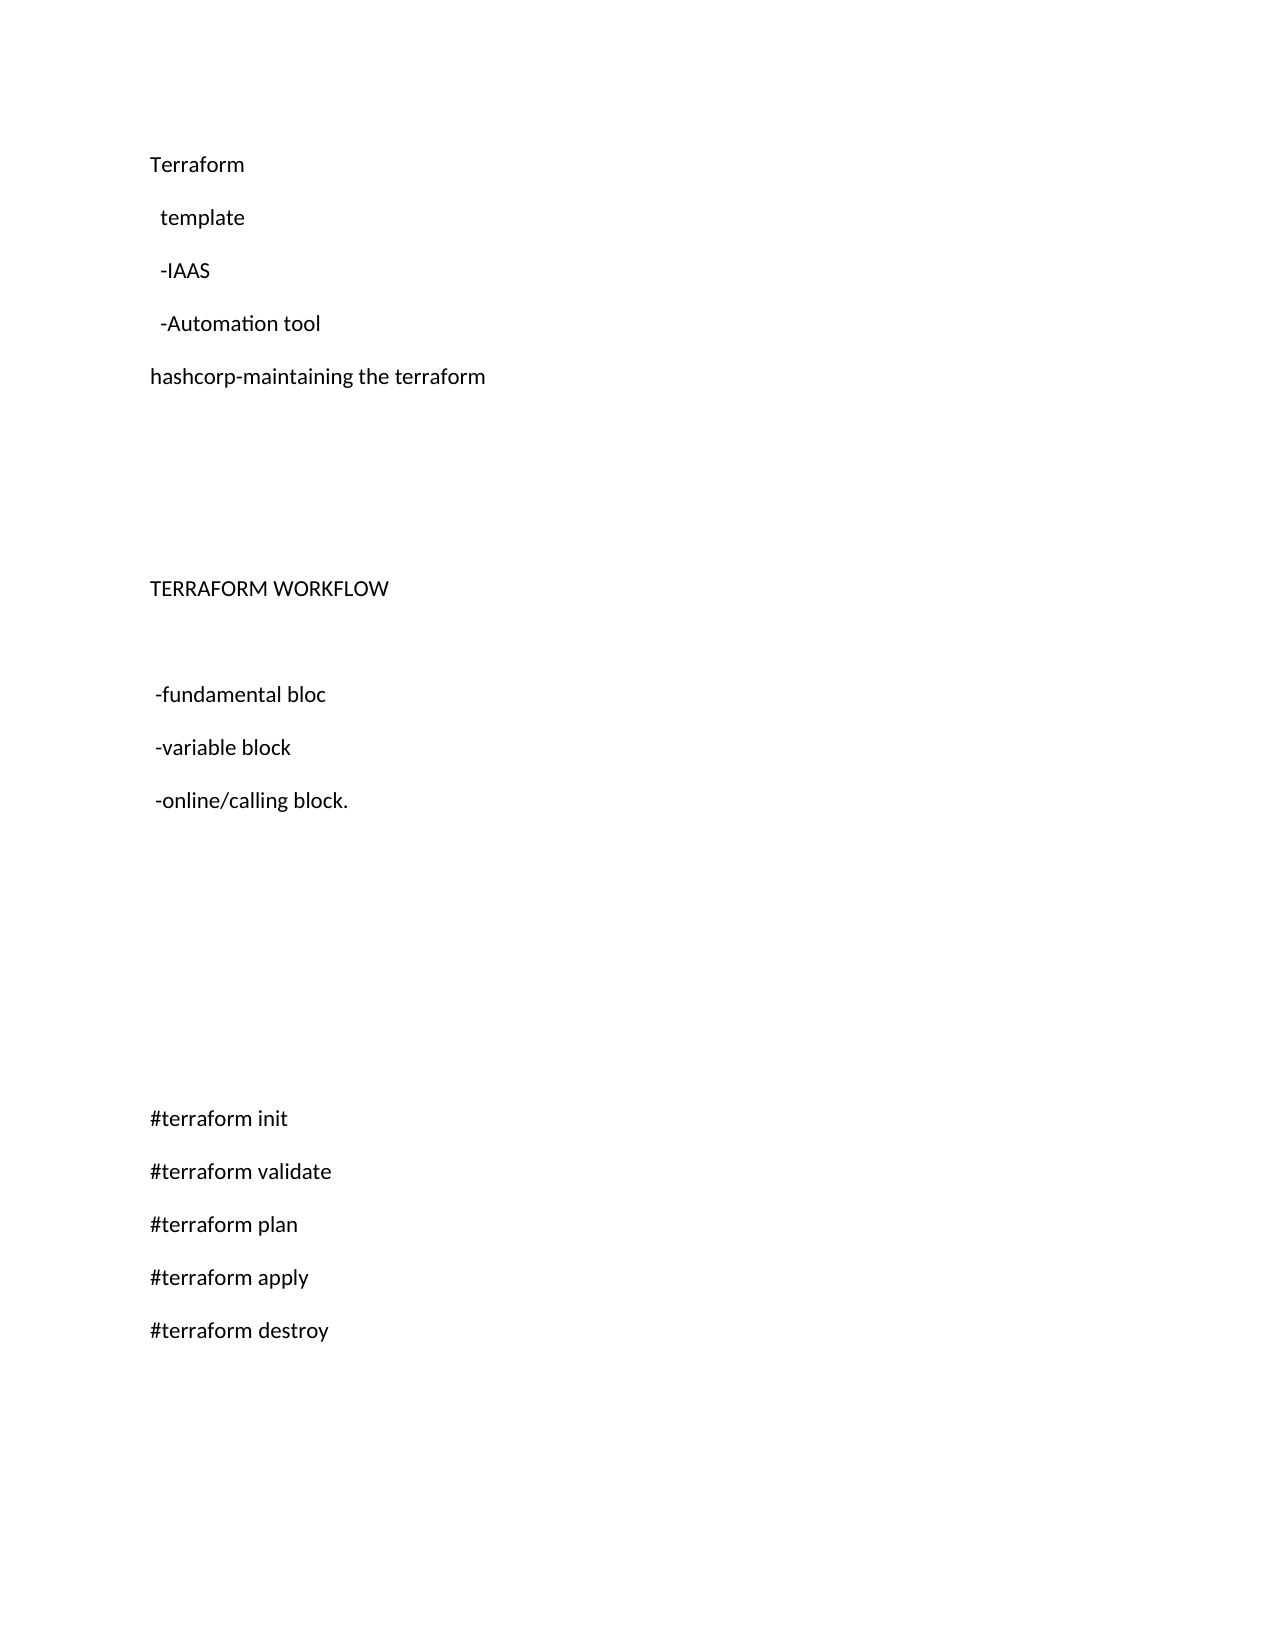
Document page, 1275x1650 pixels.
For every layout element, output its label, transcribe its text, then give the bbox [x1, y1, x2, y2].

text -fundamental bloc [150, 680, 1125, 708]
text template [150, 203, 1125, 231]
text Terraform [150, 150, 1125, 178]
text -IAAS [150, 256, 1125, 284]
text #terraform plan [150, 1210, 1125, 1238]
text #terraform apply [150, 1263, 1125, 1291]
text -online/calling block. [150, 786, 1125, 814]
text -Automation tool [150, 309, 1125, 337]
text hashcorp-maintaining the terraform [150, 362, 1125, 390]
text TERRAFORM WORKFLOW [150, 574, 1125, 602]
text #terraform validate [150, 1157, 1125, 1185]
text -variable block [150, 733, 1125, 761]
text #terraform destroy [150, 1316, 1125, 1344]
text #terraform init [150, 1104, 1125, 1132]
